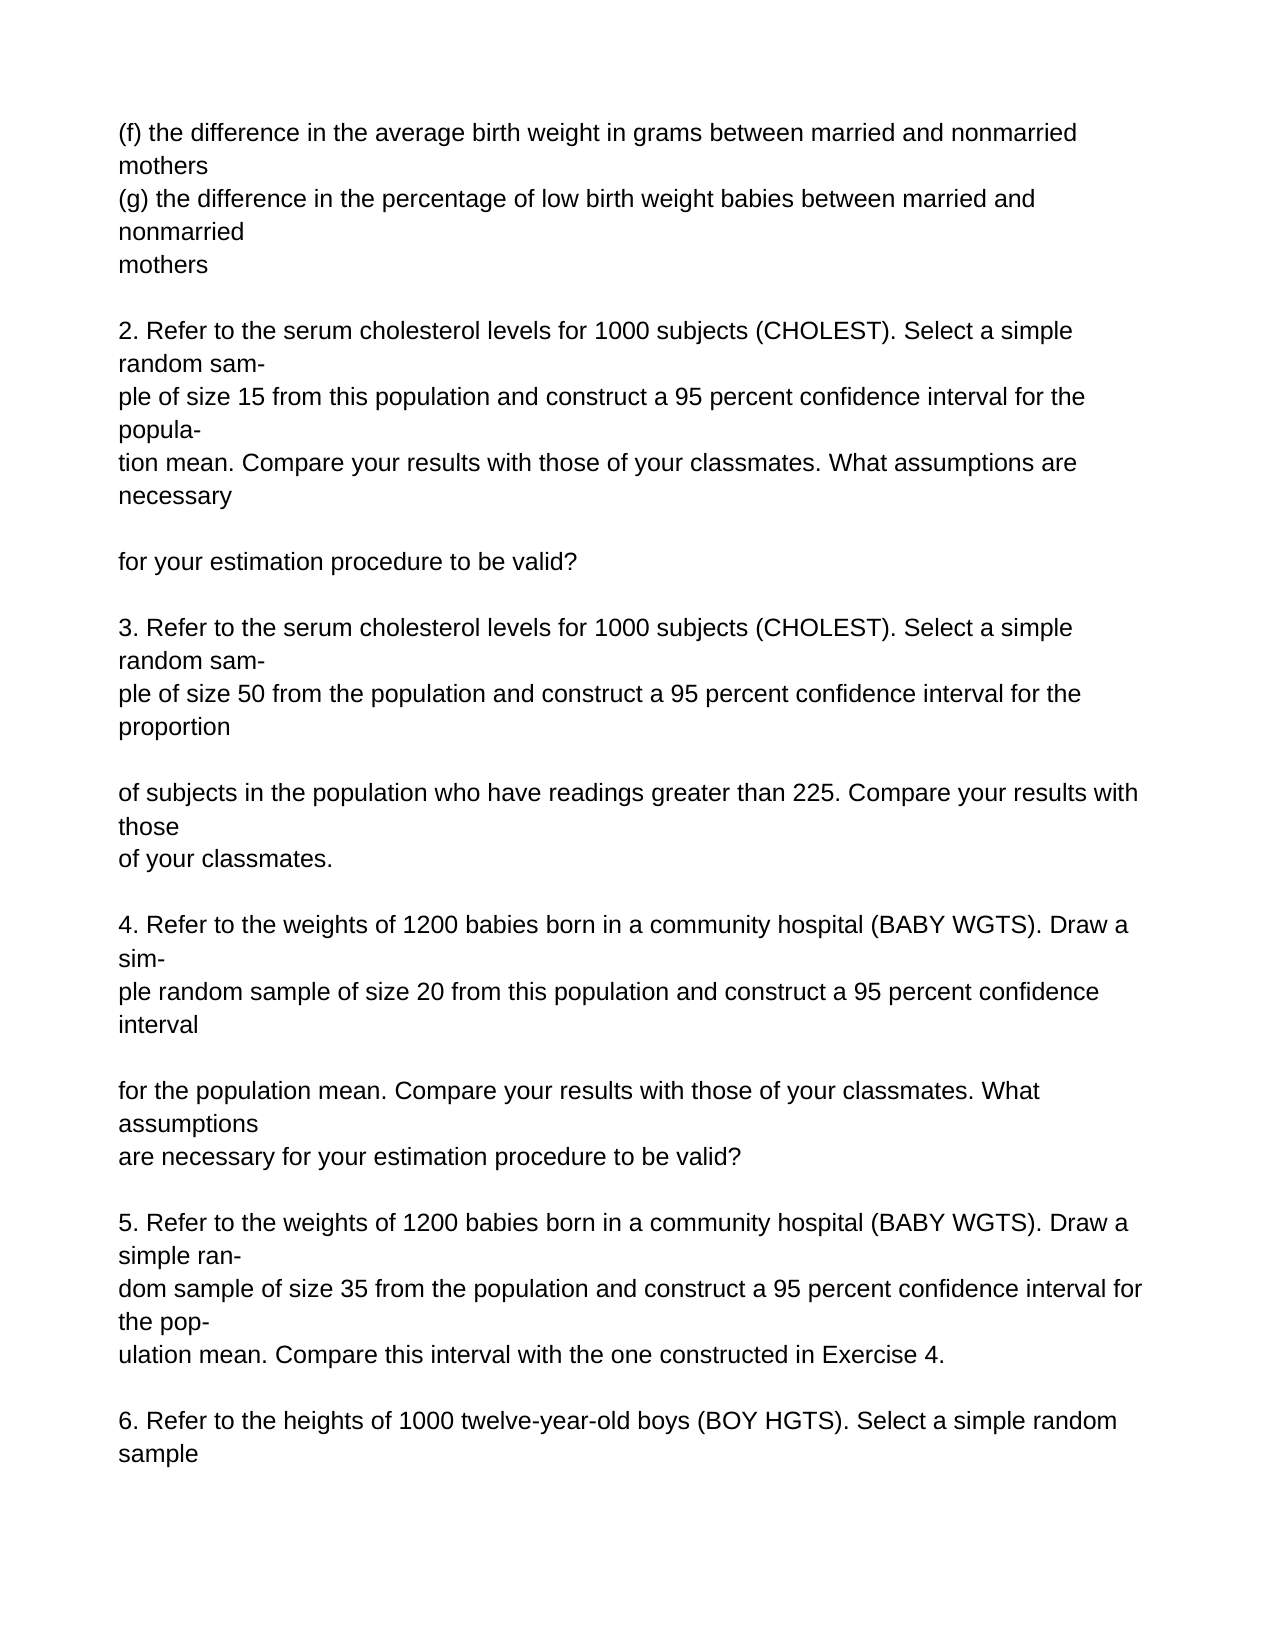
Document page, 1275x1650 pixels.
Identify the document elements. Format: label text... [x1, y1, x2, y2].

text of subjects in the population who have readings greater than 225. Compare your results with those [118, 778, 1157, 840]
text 3. Refer to the serum cholesterol levels for 1000 subjects (CHOLEST). Select a simple random sam- [118, 613, 1157, 675]
text 5. Refer to the weights of 1200 babies born in a community hospital (BABY WGTS). Draw a simple ran- [118, 1208, 1157, 1269]
text dom sample of size 35 from the population and construct a 95 percent confidence interval for the pop- [118, 1274, 1157, 1336]
text tion mean. Compare your results with those of your classmates. What assumptions are necessary [118, 448, 1157, 510]
text ple of size 50 from the population and construct a 95 percent confidence interval for the proportion [118, 679, 1157, 741]
text (g) the difference in the percentage of low birth weight babies between married and nonmarried [118, 184, 1157, 246]
text mothers [118, 250, 1157, 279]
text ple random sample of size 20 from this population and construct a 95 percent confidence interval [118, 977, 1157, 1038]
text ple of size 15 from this population and construct a 95 percent confidence interval for the popula- [118, 382, 1157, 444]
text for your estimation procedure to be valid? [118, 547, 1157, 576]
text 6. Refer to the heights of 1000 twelve-year-old boys (BOY HGTS). Select a simple random sample [118, 1406, 1157, 1468]
text for the population mean. Compare your results with those of your classmates. What assumptions [118, 1076, 1157, 1137]
text ulation mean. Compare this interval with the one constructed in Exercise 4. [118, 1340, 1157, 1368]
text (f) the difference in the average birth weight in grams between married and nonmarried mothers [118, 118, 1157, 180]
text are necessary for your estimation procedure to be valid? [118, 1142, 1157, 1170]
text 2. Refer to the serum cholesterol levels for 1000 subjects (CHOLEST). Select a simple random sam- [118, 316, 1157, 378]
text 4. Refer to the weights of 1200 babies born in a community hospital (BABY WGTS). Draw a sim- [118, 911, 1157, 972]
text of your classmates. [118, 844, 1157, 873]
